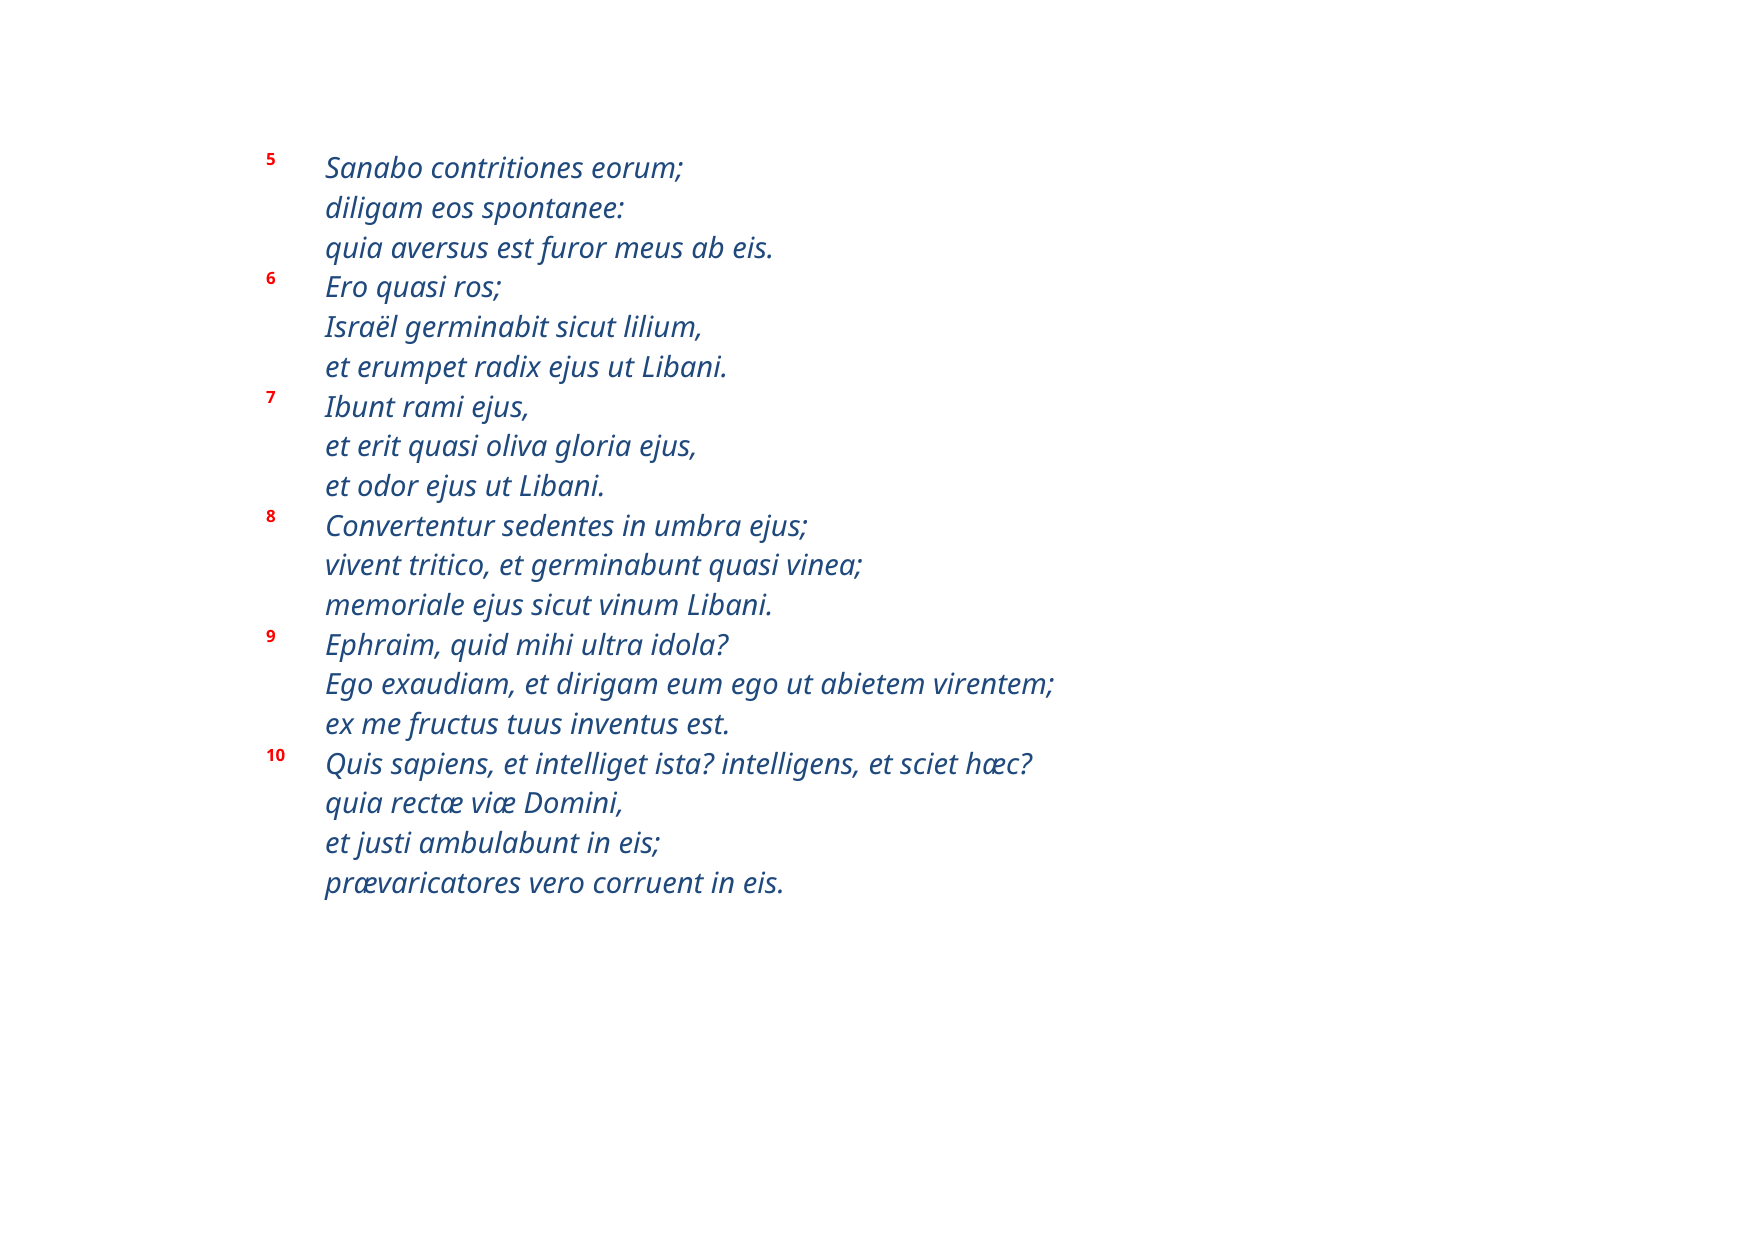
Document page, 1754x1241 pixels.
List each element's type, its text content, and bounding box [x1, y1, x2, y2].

text 8 Convertentur sedentes in umbra ejus; vivent tritico, et germinabunt quasi vinea; memoriale ejus sicut vinum Libani. [266, 505, 1488, 624]
text 10 Quis sapiens, et intelliget ista? intelligens, et sciet hæc? quia rectæ viæ Domini, et justi ambulabunt in eis; prævaricatores vero corruent in eis. [266, 743, 1488, 902]
text 6 Ero quasi ros; Israël germinabit sicut lilium, et erumpet radix ejus ut Libani. [266, 267, 1488, 386]
text 5 Sanabo contritiones eorum; diligam eos spontanee: quia aversus est furor meus ab eis. [266, 148, 1488, 267]
text 9 Ephraim, quid mihi ultra idola? Ego exaudiam, et dirigam eum ego ut abietem virentem; ex me fructus tuus inventus est. [266, 624, 1488, 743]
text 7 Ibunt rami ejus, et erit quasi oliva gloria ejus, et odor ejus ut Libani. [266, 386, 1488, 505]
